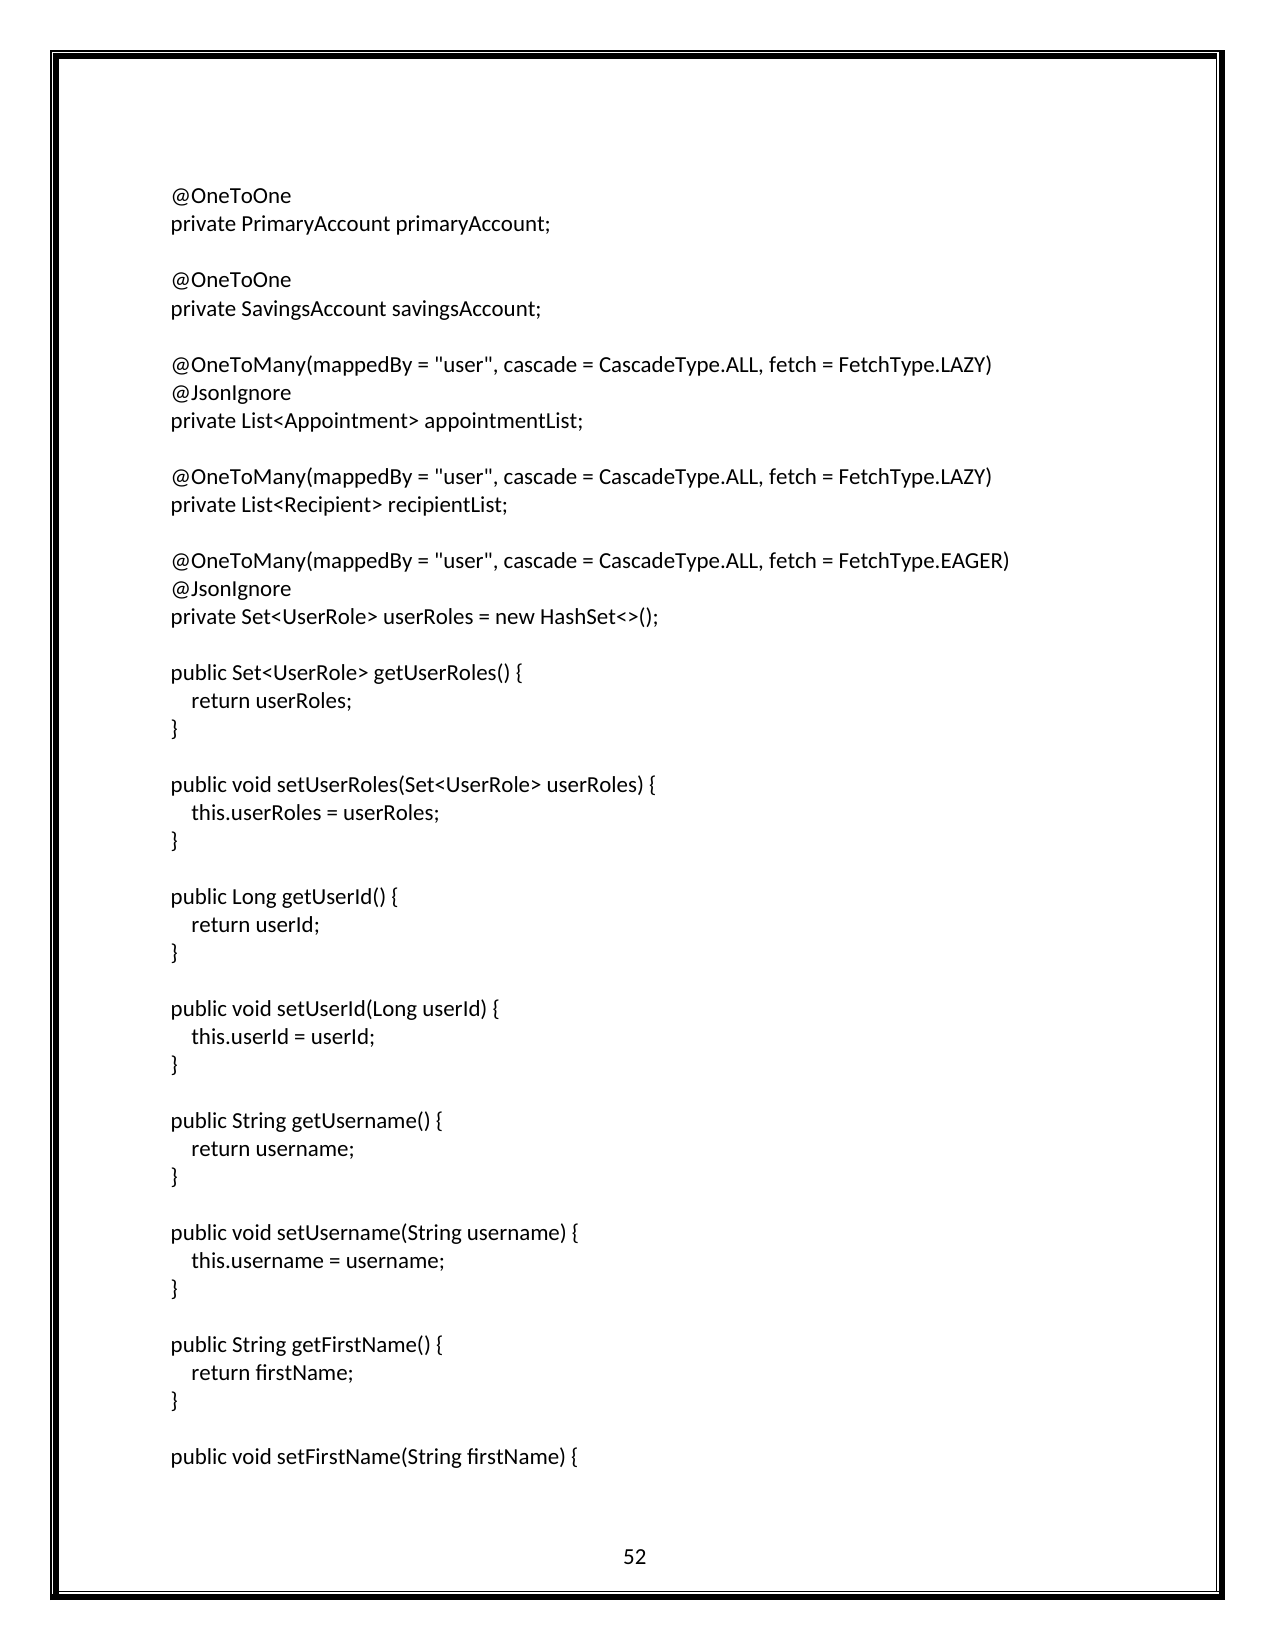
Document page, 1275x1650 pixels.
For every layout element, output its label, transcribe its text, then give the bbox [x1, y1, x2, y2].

text private Set<UserRole> userRoles = new HashSet<>(); [150, 602, 1119, 630]
text this.userRoles = userRoles; [150, 798, 1119, 826]
text private List<Appointment> appointmentList; [150, 406, 1119, 434]
text } [150, 938, 1119, 966]
text public void setFirstName(String firstName) { [150, 1442, 1119, 1471]
text private SavingsAccount savingsAccount; [150, 294, 1119, 322]
text @OneToOne [150, 182, 1119, 209]
text public void setUserId(Long userId) { [150, 994, 1119, 1022]
text private PrimaryAccount primaryAccount; [150, 209, 1119, 238]
text @OneToOne [150, 266, 1119, 294]
text public void setUsername(String username) { [150, 1218, 1119, 1246]
text @OneToMany(mappedBy = "user", cascade = CascadeType.ALL, fetch = FetchType.LAZY) [150, 462, 1119, 490]
text } [150, 826, 1119, 854]
text @OneToMany(mappedBy = "user", cascade = CascadeType.ALL, fetch = FetchType.LAZY) [150, 350, 1119, 378]
text } [150, 1386, 1119, 1414]
text private List<Recipient> recipientList; [150, 490, 1119, 518]
text return username; [150, 1134, 1119, 1162]
text return userId; [150, 910, 1119, 938]
text public Long getUserId() { [150, 882, 1119, 910]
text } [150, 1274, 1119, 1302]
text @JsonIgnore [150, 574, 1119, 602]
text public String getUsername() { [150, 1106, 1119, 1134]
text this.username = username; [150, 1246, 1119, 1274]
text @JsonIgnore [150, 378, 1119, 406]
text } [150, 1050, 1119, 1078]
text public void setUserRoles(Set<UserRole> userRoles) { [150, 770, 1119, 798]
text return firstName; [150, 1358, 1119, 1386]
text public Set<UserRole> getUserRoles() { [150, 658, 1119, 686]
text } [150, 714, 1119, 742]
text return userRoles; [150, 686, 1119, 714]
text this.userId = userId; [150, 1022, 1119, 1050]
text @OneToMany(mappedBy = "user", cascade = CascadeType.ALL, fetch = FetchType.EAGER) [150, 546, 1119, 574]
text public String getFirstName() { [150, 1330, 1119, 1358]
text } [150, 1162, 1119, 1190]
